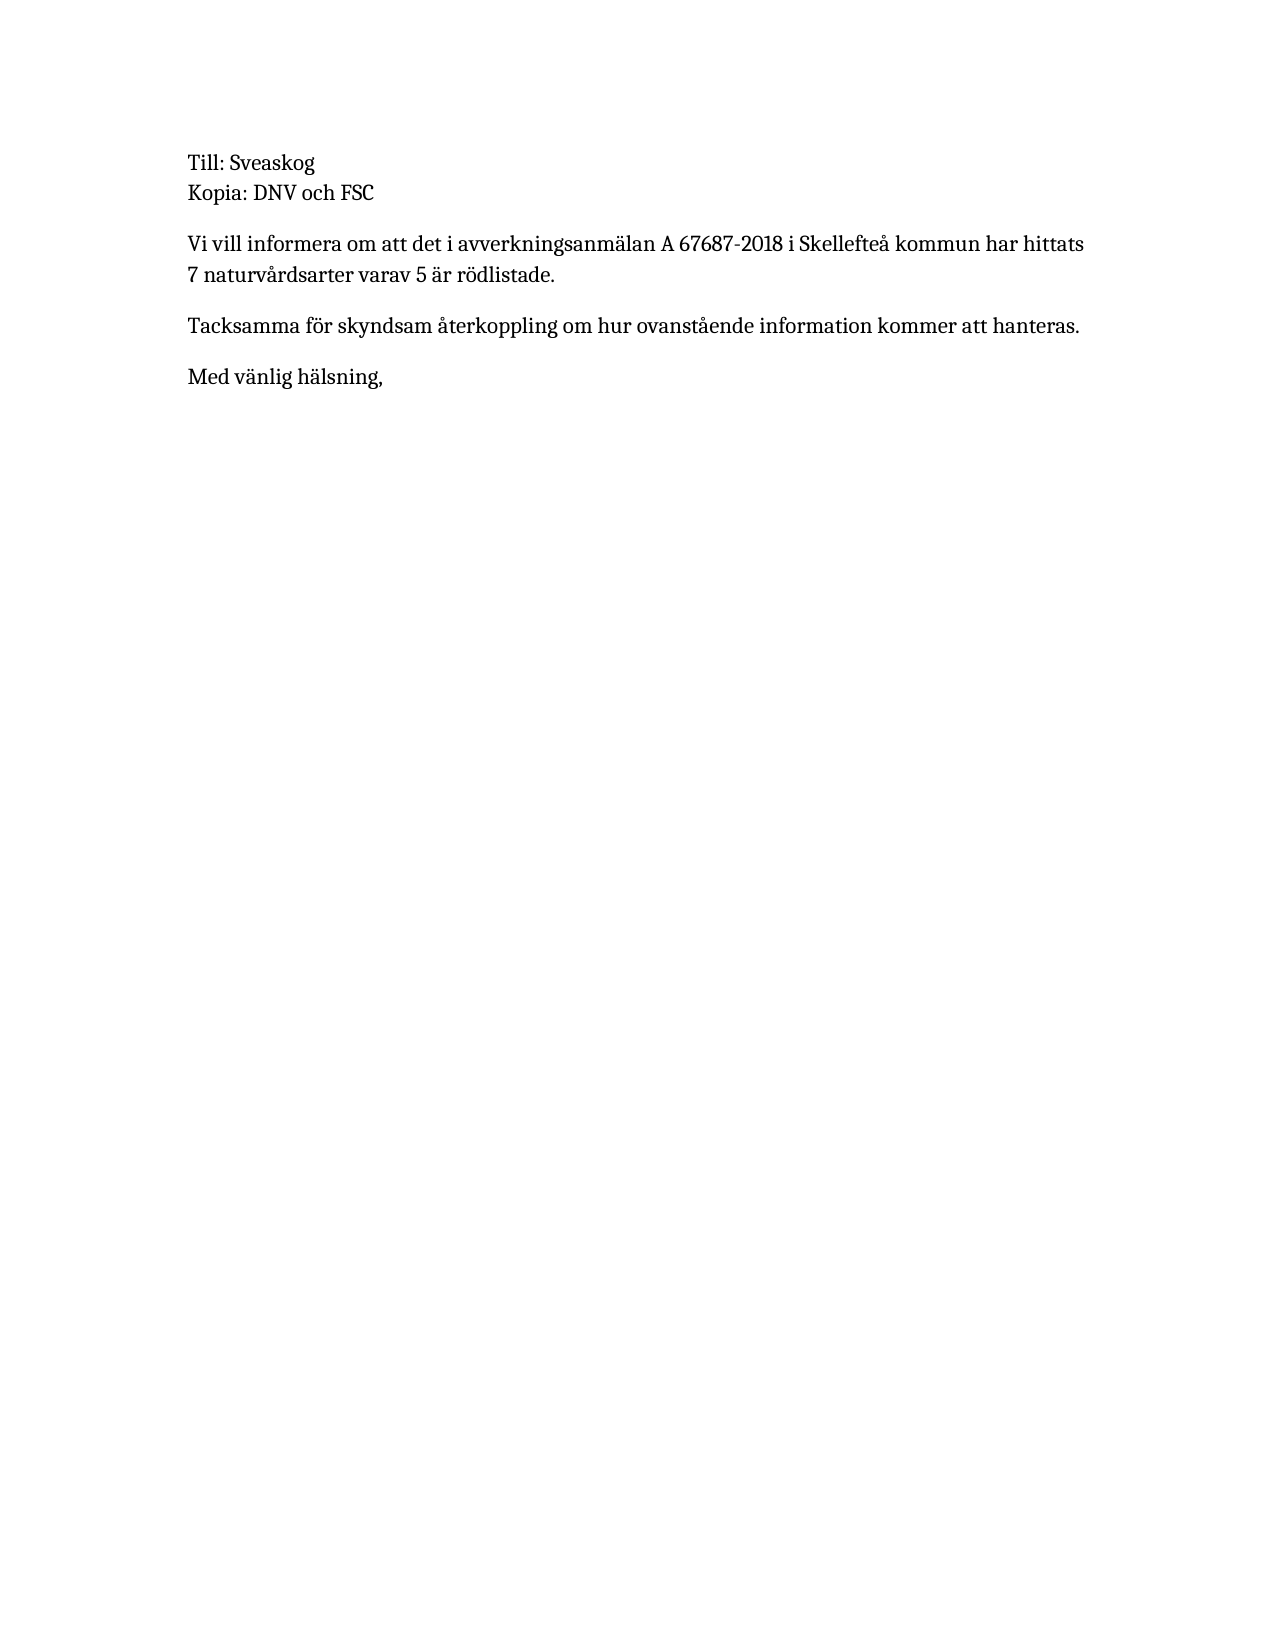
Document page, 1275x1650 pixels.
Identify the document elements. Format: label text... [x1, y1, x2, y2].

text Vi vill informera om att det i avverkningsanmälan A 67687-2018 i Skellefteå kommun har hittats 7 naturvårdsarter varav 5 är rödlistade. [187, 231, 1087, 288]
text Till: Sveaskog Kopia: DNV och FSC [187, 150, 1087, 207]
text Tacksamma för skyndsam återkoppling om hur ovanstående information kommer att hanteras. [187, 312, 1087, 339]
text Med vänlig hälsning, [187, 363, 1087, 420]
